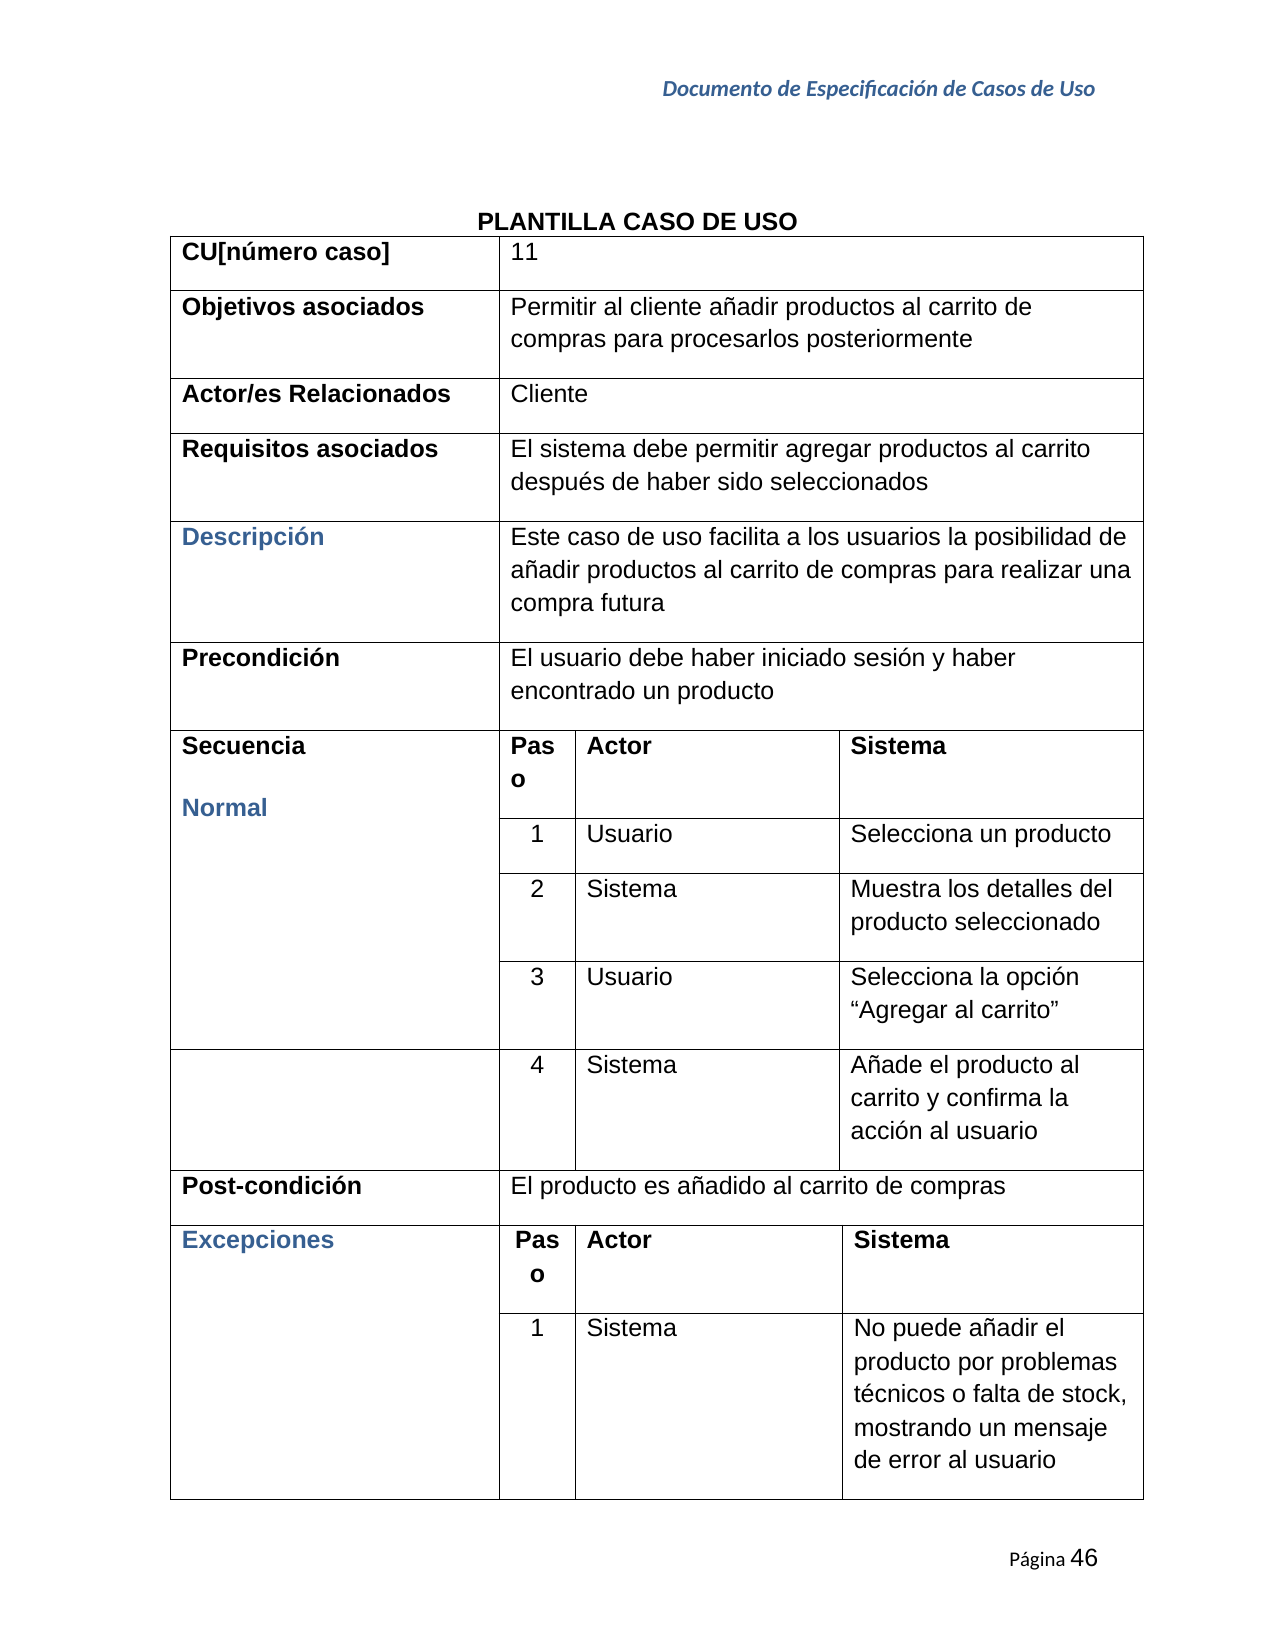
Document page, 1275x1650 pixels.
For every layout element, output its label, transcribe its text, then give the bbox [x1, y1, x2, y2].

table_cell Actor [576, 731, 839, 818]
table_cell Usuario [576, 962, 839, 1049]
table_cell Paso [500, 731, 575, 818]
table_cell Paso [500, 1226, 575, 1312]
table_cell Actor [576, 1226, 842, 1312]
table_cell Sistema [576, 1050, 839, 1169]
table_cell Sistema [576, 874, 839, 961]
table_header 11 [500, 237, 1143, 290]
table_cell 2 [500, 874, 575, 961]
table_cell 3 [500, 962, 575, 1049]
table_cell El usuario debe haber iniciado sesión y haber encontrado un producto [500, 643, 1143, 730]
table_cell [171, 1050, 499, 1169]
table_cell Este caso de uso facilita a los usuarios la posibilidad de añadir productos al carrito de compras para realizar una compra futura [500, 522, 1143, 642]
table_cell El producto es añadido al carrito de compras [500, 1171, 1143, 1224]
table_header CU[número caso] [171, 237, 499, 290]
table_cell Requisitos asociados [171, 434, 499, 521]
table_cell Precondición [171, 643, 499, 730]
table_cell Actor/es Relacionados [171, 379, 499, 433]
table_cell Post-condición [171, 1171, 499, 1224]
table_cell Secuencia Normal [171, 731, 499, 1049]
table_cell Selecciona un producto [840, 819, 1143, 873]
table_cell Permitir al cliente añadir productos al carrito de compras para procesarlos posteriormente [500, 291, 1143, 378]
table_cell 1 [500, 819, 575, 873]
table_cell Sistema [840, 731, 1143, 818]
table_cell 4 [500, 1050, 575, 1169]
table_cell Usuario [576, 819, 839, 873]
table_cell El sistema debe permitir agregar productos al carrito después de haber sido seleccionados [500, 434, 1143, 521]
text PLANTILLA CASO DE USO [177, 207, 1098, 236]
table_cell Sistema [576, 1314, 842, 1499]
table_cell Muestra los detalles del producto seleccionado [840, 874, 1143, 961]
table_cell Objetivos asociados [171, 291, 499, 378]
table_cell Descripción [171, 522, 499, 642]
table_cell No puede añadir el producto por problemas técnicos o falta de stock, mostrando un mensaje de error al usuario [843, 1314, 1143, 1499]
table_cell Añade el producto al carrito y confirma la acción al usuario [840, 1050, 1143, 1169]
table_cell Excepciones [171, 1226, 499, 1499]
table_cell Sistema [843, 1226, 1143, 1312]
table_cell 1 [500, 1314, 575, 1499]
table_cell Cliente [500, 379, 1143, 433]
table_cell Selecciona la opción “Agregar al carrito” [840, 962, 1143, 1049]
